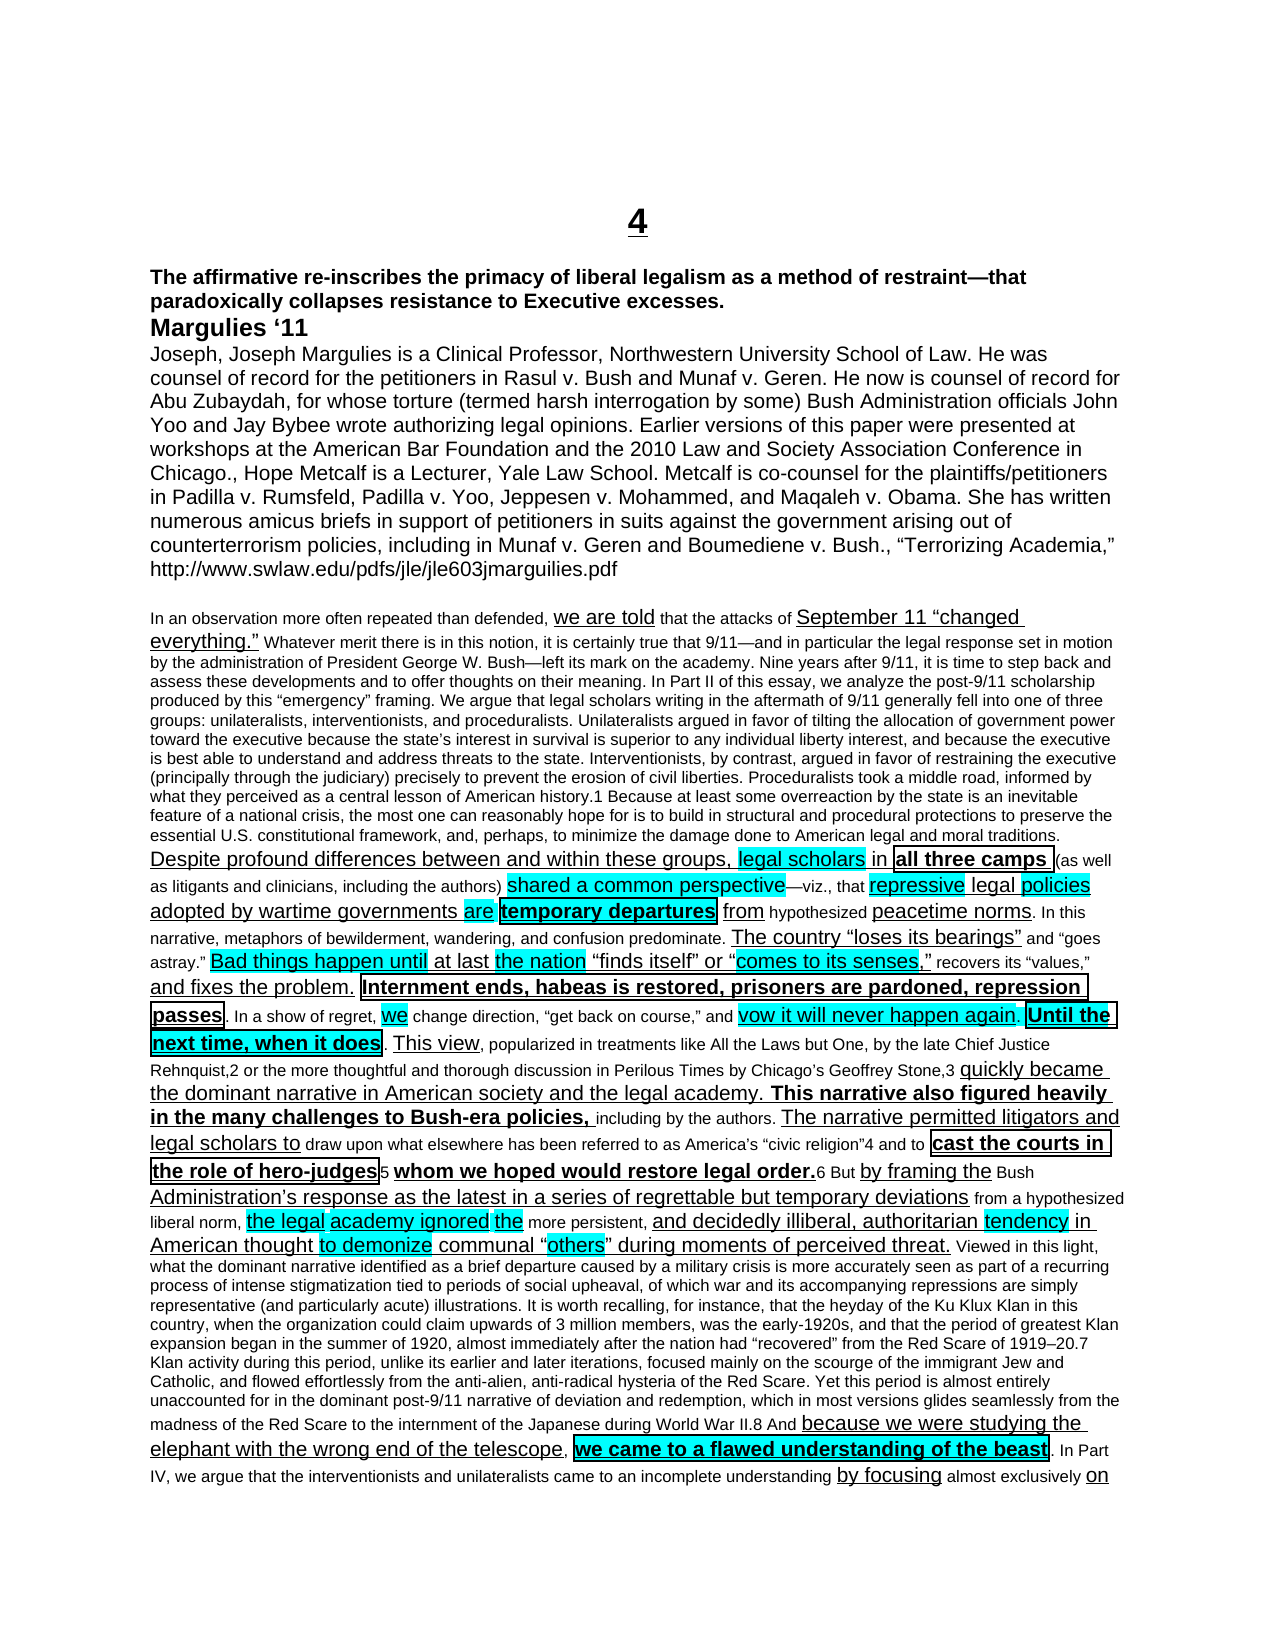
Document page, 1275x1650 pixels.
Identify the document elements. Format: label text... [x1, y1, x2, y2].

text Joseph, Joseph Margulies is a Clinical Professor, Northwestern University School of Law. He was counsel of record for the petitioners in Rasul v. Bush and Munaf v. Geren. He now is counsel of record for Abu Zubaydah, for whose torture (termed harsh interrogation by some) Bush Administration officials John Yoo and Jay Bybee wrote authorizing legal opinions. Earlier versions of this paper were presented at workshops at the American Bar Foundation and the 2010 Law and Society Association Conference in Chicago., Hope Metcalf is a Lecturer, Yale Law School. Metcalf is co-counsel for the plaintiffs/petitioners in Padilla v. Rumsfeld, Padilla v. Yoo, Jeppesen v. Mohammed, and Maqaleh v. Obama. She has written numerous amicus briefs in support of petitioners in suits against the government arising out of counterterrorism policies, including in Munaf v. Geren and Boumediene v. Bush., “Terrorizing Academia,” http://www.swlaw.edu/pdfs/jle/jle603jmarguilies.pdf [150, 341, 1125, 581]
subtitle 4 [150, 200, 1125, 241]
text Margulies ‘11 [150, 313, 1125, 341]
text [150, 605, 1125, 1486]
text The affirmative re-inscribes the primacy of liberal legalism as a method of restraint—that paradoxically collapses resistance to Executive excesses. [150, 265, 1125, 313]
